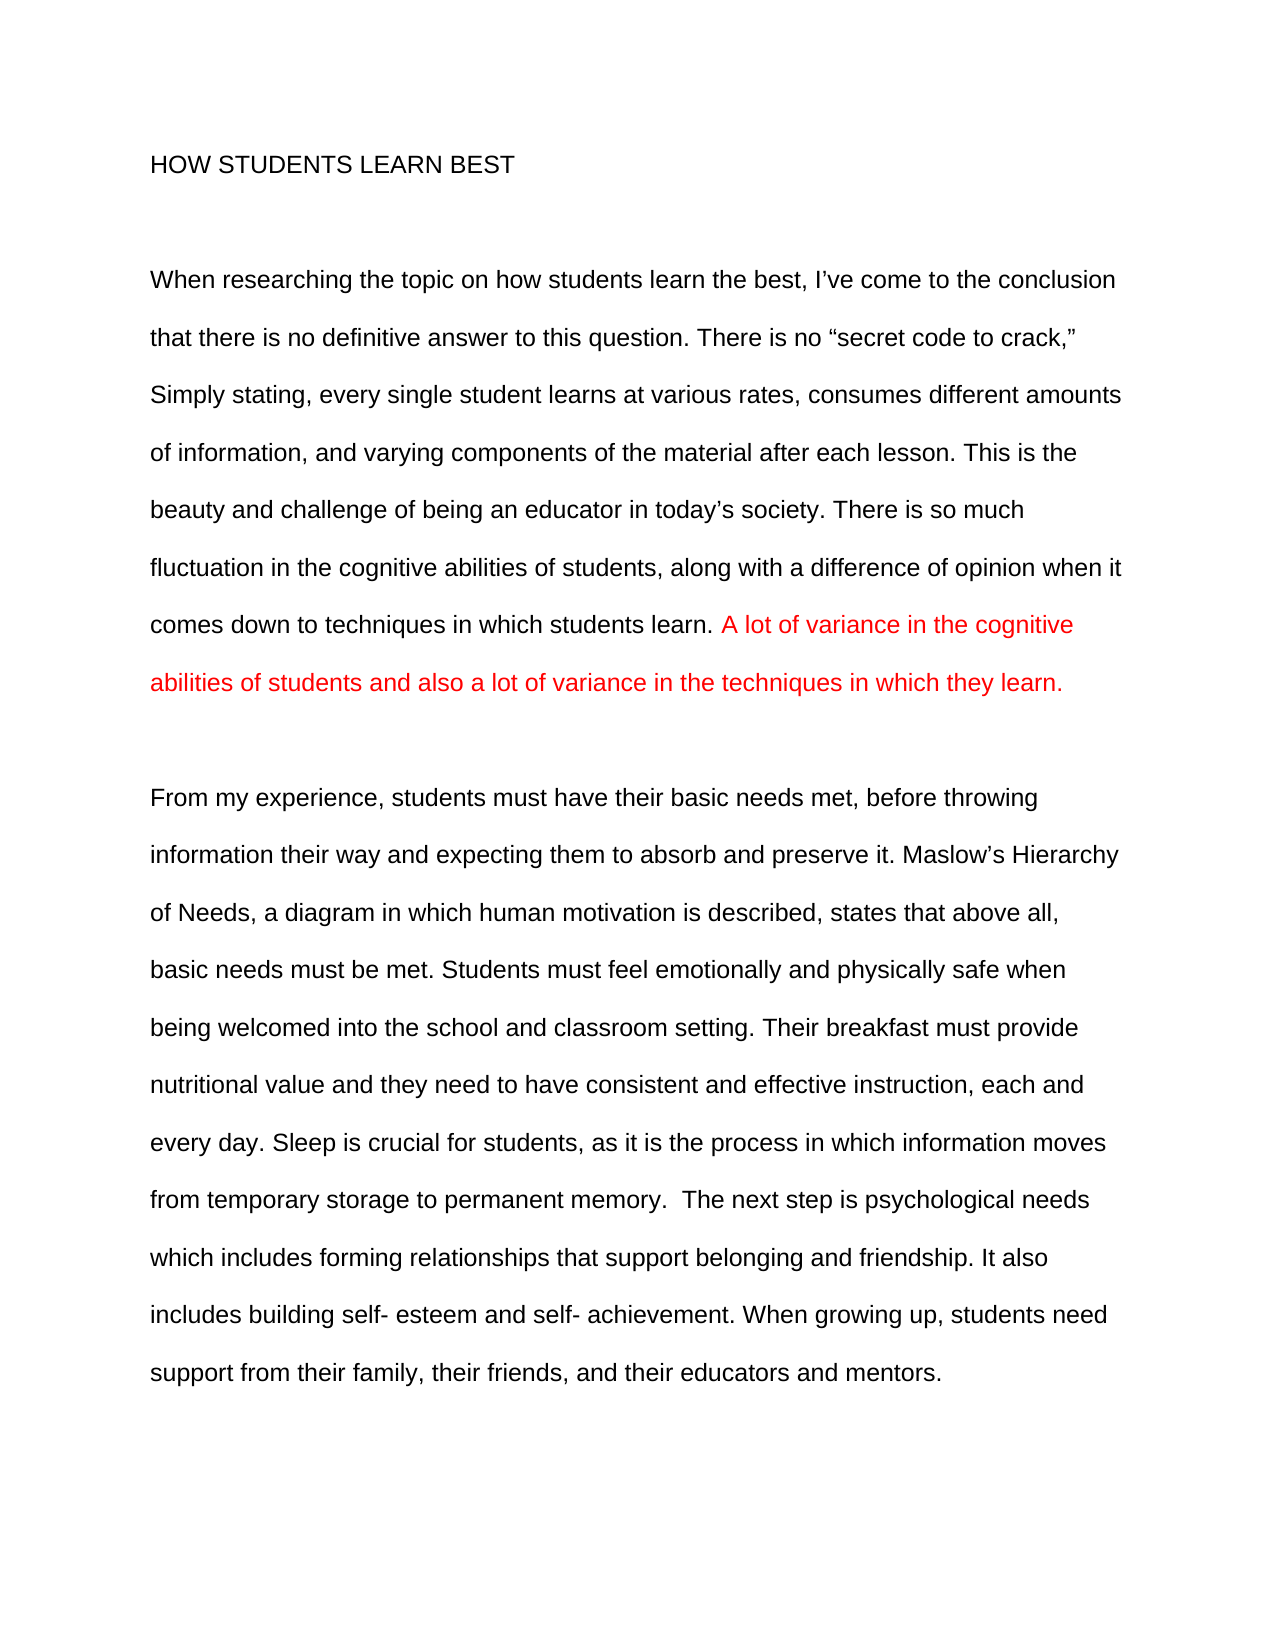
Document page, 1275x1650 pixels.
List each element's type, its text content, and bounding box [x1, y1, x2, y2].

text HOW STUDENTS LEARN BEST [150, 150, 1125, 179]
text From my experience, students must have their basic needs met, before throwing information their way and expecting them to absorb and preserve it. Maslow’s Hierarchy of Needs, a diagram in which human motivation is described, states that above all, basic needs must be met. Students must feel emotionally and physically safe when being welcomed into the school and classroom setting. Their breakfast must provide nutritional value and they need to have consistent and effective instruction, each and every day. Sleep is crucial for students, as it is the process in which information moves from temporary storage to permanent memory. The next step is psychological needs which includes forming relationships that support belonging and friendship. It also includes building self- esteem and self- achievement. When growing up, students need support from their family, their friends, and their educators and mentors. [150, 782, 1125, 1386]
text When researching the topic on how students learn the best, I’ve come to the conclusion that there is no definitive answer to this question. There is no “secret code to crack,” Simply stating, every single student learns at various rates, consumes different amounts of information, and varying components of the material after each lesson. This is the beauty and challenge of being an educator in today’s society. There is so much fluctuation in the cognitive abilities of students, along with a difference of opinion when it comes down to techniques in which students learn. A lot of variance in the cognitive abilities of students and also a lot of variance in the techniques in which they learn. [150, 265, 1125, 696]
